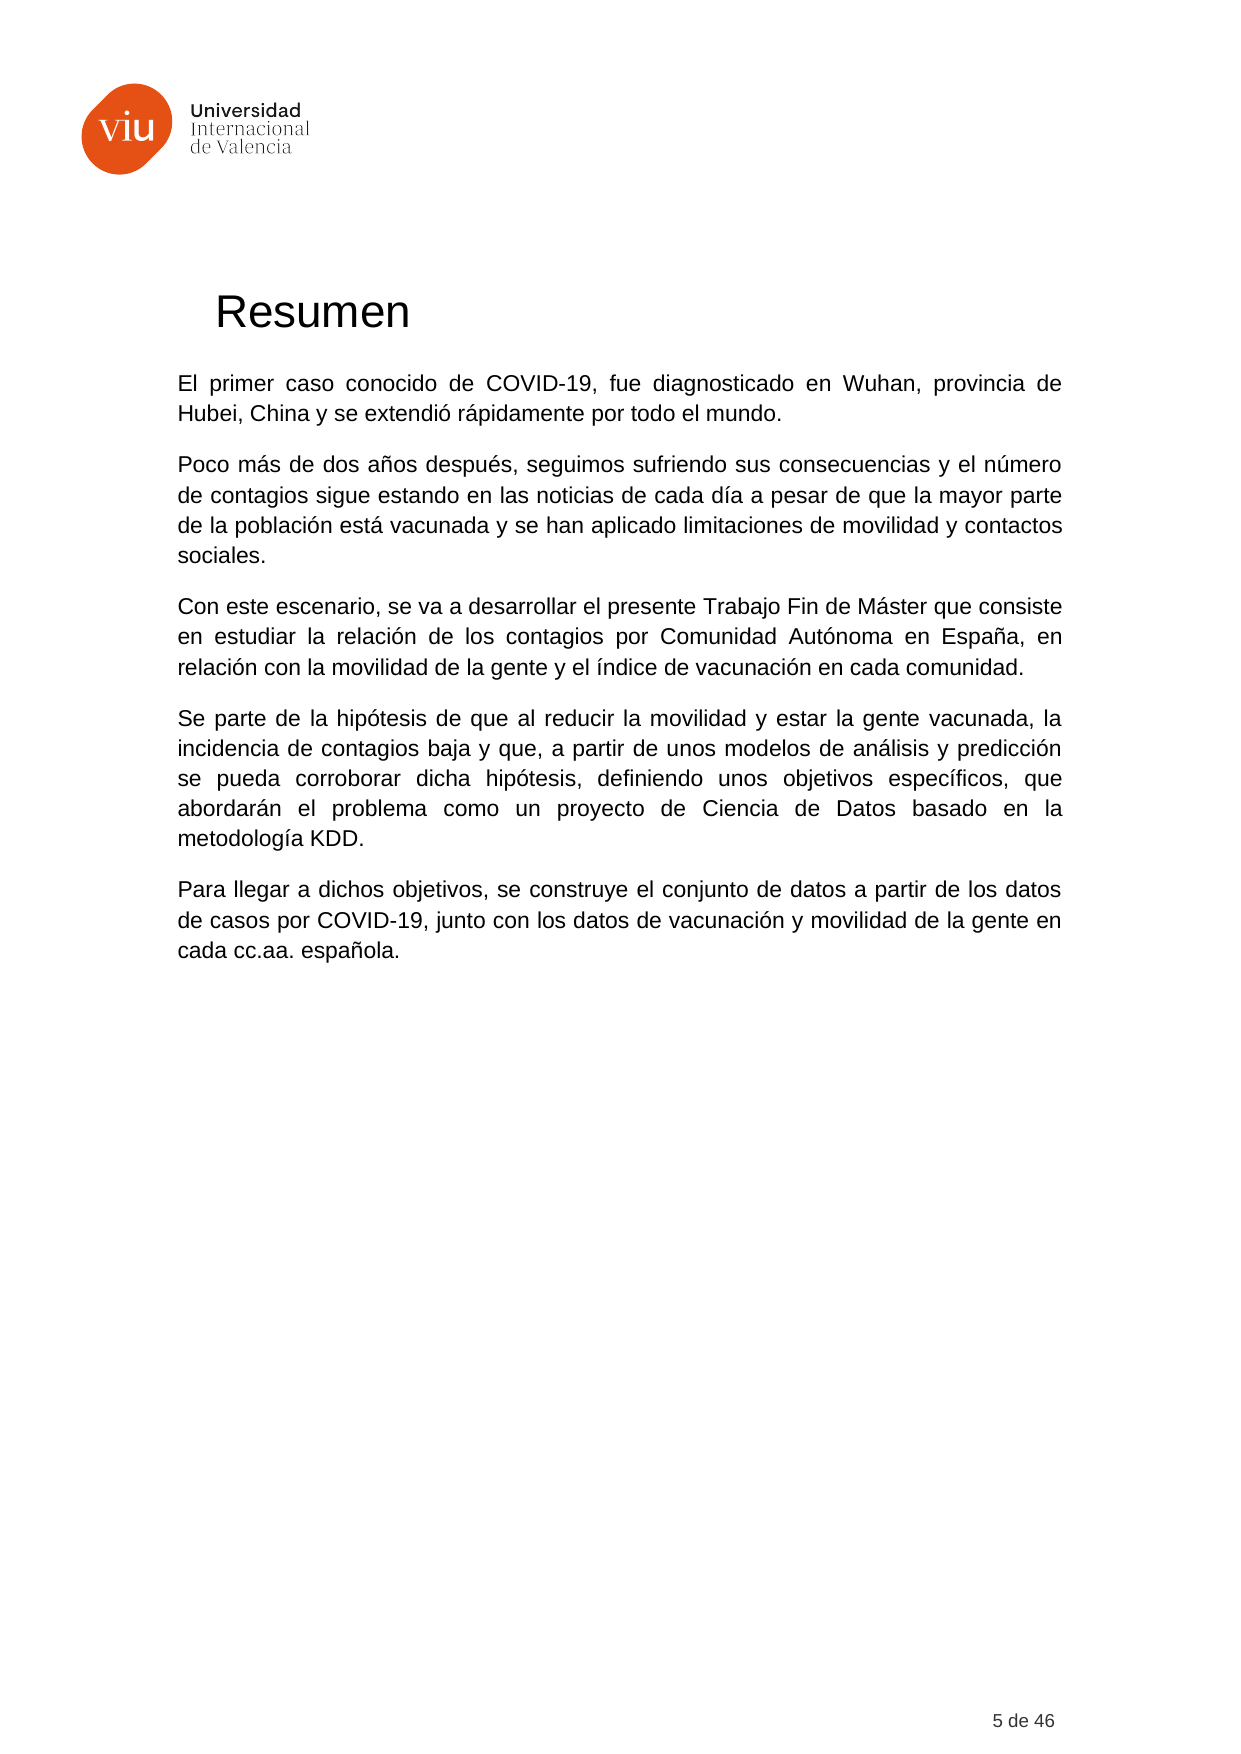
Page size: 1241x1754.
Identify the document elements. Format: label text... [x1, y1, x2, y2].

picture [60, 62, 330, 197]
text Con este escenario, se va a desarrollar el presente Trabajo Fin de Máster que consiste en estudiar la relación de los contagios por Comunidad Autónoma en España, en relación con la movilidad de la gente y el índice de vacunación en cada comunidad. [177, 593, 1063, 680]
text Se parte de la hipótesis de que al reducir la movilidad y estar la gente vacunada, la incidencia de contagios baja y que, a partir de unos modelos de análisis y predicción se pueda corroborar dicha hipótesis, definiendo unos objetivos específicos, que abordarán el problema como un proyecto de Ciencia de Datos basado en la metodología KDD. [177, 704, 1063, 852]
text Para llegar a dichos objetivos, se construye el conjunto de datos a partir de los datos de casos por COVID-19, junto con los datos de vacunación y movilidad de la gente en cada cc.aa. española. [177, 876, 1063, 963]
text Poco más de dos años después, seguimos sufriendo sus consecuencias y el número de contagios sigue estando en las noticias de cada día a pesar de que la mayor parte de la población está vacunada y se han aplicado limitaciones de movilidad y contactos sociales. [177, 451, 1063, 568]
subtitle Resumen [215, 284, 1063, 337]
text El primer caso conocido de COVID-19, fue diagnosticado en Wuhan, provincia de Hubei, China y se extendió rápidamente por todo el mundo. [177, 370, 1063, 427]
